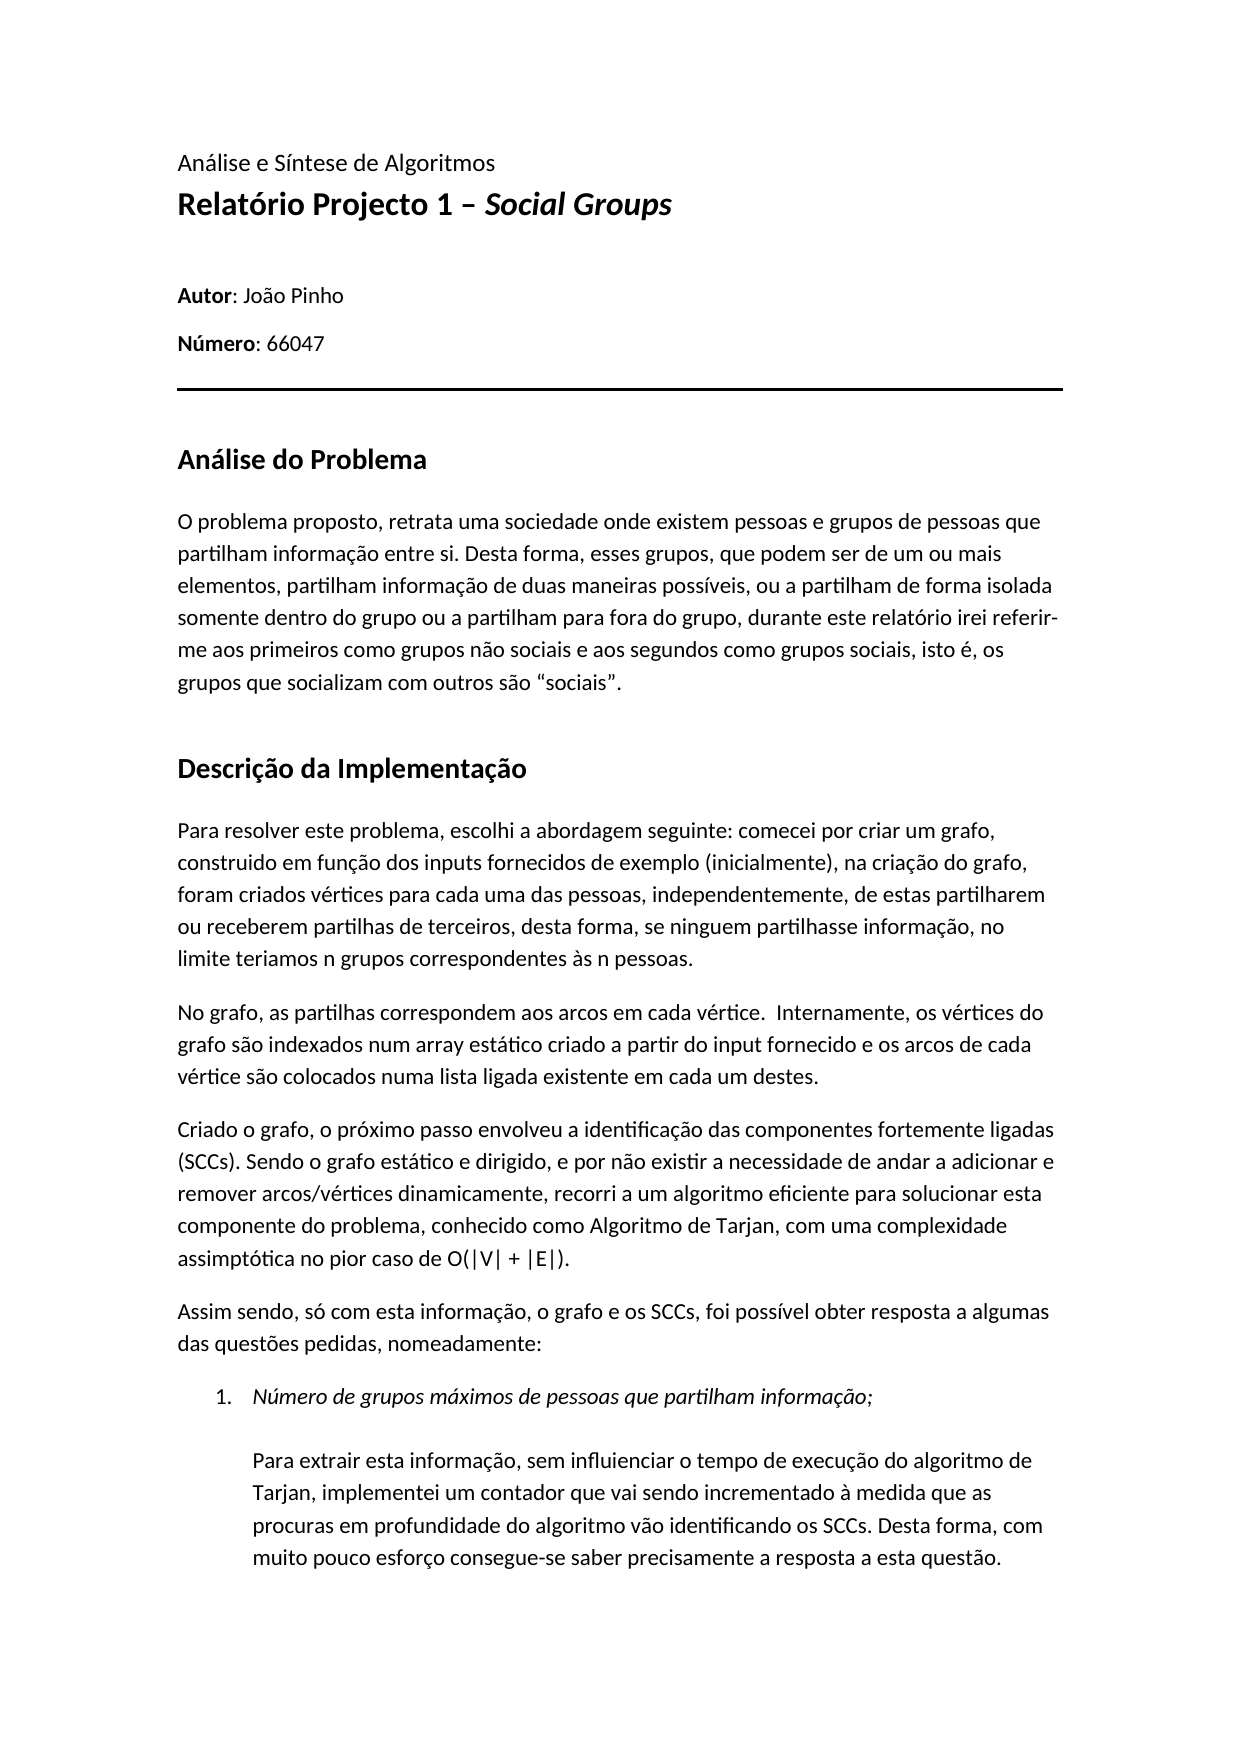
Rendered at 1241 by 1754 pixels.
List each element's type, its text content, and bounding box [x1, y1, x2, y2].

text Assim sendo, só com esta informação, o grafo e os SCCs, foi possível obter resposta a algumas das questões pedidas, nomeadamente: [177, 1297, 1063, 1357]
list Número de grupos máximos de pessoas que partilham informação; Para extrair esta informação, sem influienciar o tempo de execução do algoritmo de Tarjan, implementei um contador que vai sendo incrementado à medida que as procuras em profundidade do algoritmo vão identificando os SCCs. Desta forma, com muito pouco esforço consegue-se saber precisamente a resposta a esta questão. [215, 1382, 1063, 1603]
text Para resolver este problema, escolhi a abordagem seguinte: comecei por criar um grafo, construido em função dos inputs fornecidos de exemplo (inicialmente), na criação do grafo, foram criados vértices para cada uma das pessoas, independentemente, de estas partilharem ou receberem partilhas de terceiros, desta forma, se ninguem partilhasse informação, no limite teriamos n grupos correspondentes às n pessoas. [177, 816, 1063, 973]
text Análise e Síntese de Algoritmos [177, 148, 1063, 178]
text No grafo, as partilhas correspondem aos arcos em cada vértice. Internamente, os vértices do grafo são indexados num array estático criado a partir do input fornecido e os arcos de cada vértice são colocados numa lista ligada existente em cada um destes. [177, 998, 1063, 1090]
text Número: 66047 [177, 329, 1063, 388]
text Relatório Projecto 1 – Social Groups [177, 183, 1063, 223]
text O problema proposto, retrata uma sociedade onde existem pessoas e grupos de pessoas que partilham informação entre si. Desta forma, esses grupos, que podem ser de um ou mais elementos, partilham informação de duas maneiras possíveis, ou a partilham de forma isolada somente dentro do grupo ou a partilham para fora do grupo, durante este relatório irei referir-me aos primeiros como grupos não sociais e aos segundos como grupos sociais, isto é, os grupos que socializam com outros são “sociais”. [177, 507, 1063, 696]
text Criado o grafo, o próximo passo envolveu a identificação das componentes fortemente ligadas (SCCs). Sendo o grafo estático e dirigido, e por não existir a necessidade de andar a adicionar e remover arcos/vértices dinamicamente, recorri a um algoritmo eficiente para solucionar esta componente do problema, conhecido como Algoritmo de Tarjan, com uma complexidade assimptótica no pior caso de O(|V| + |E|). [177, 1115, 1063, 1272]
subtitle Análise do Problema [177, 441, 1063, 476]
subtitle Descrição da Implementação [177, 750, 1063, 786]
text Autor: João Pinho [177, 281, 1063, 309]
